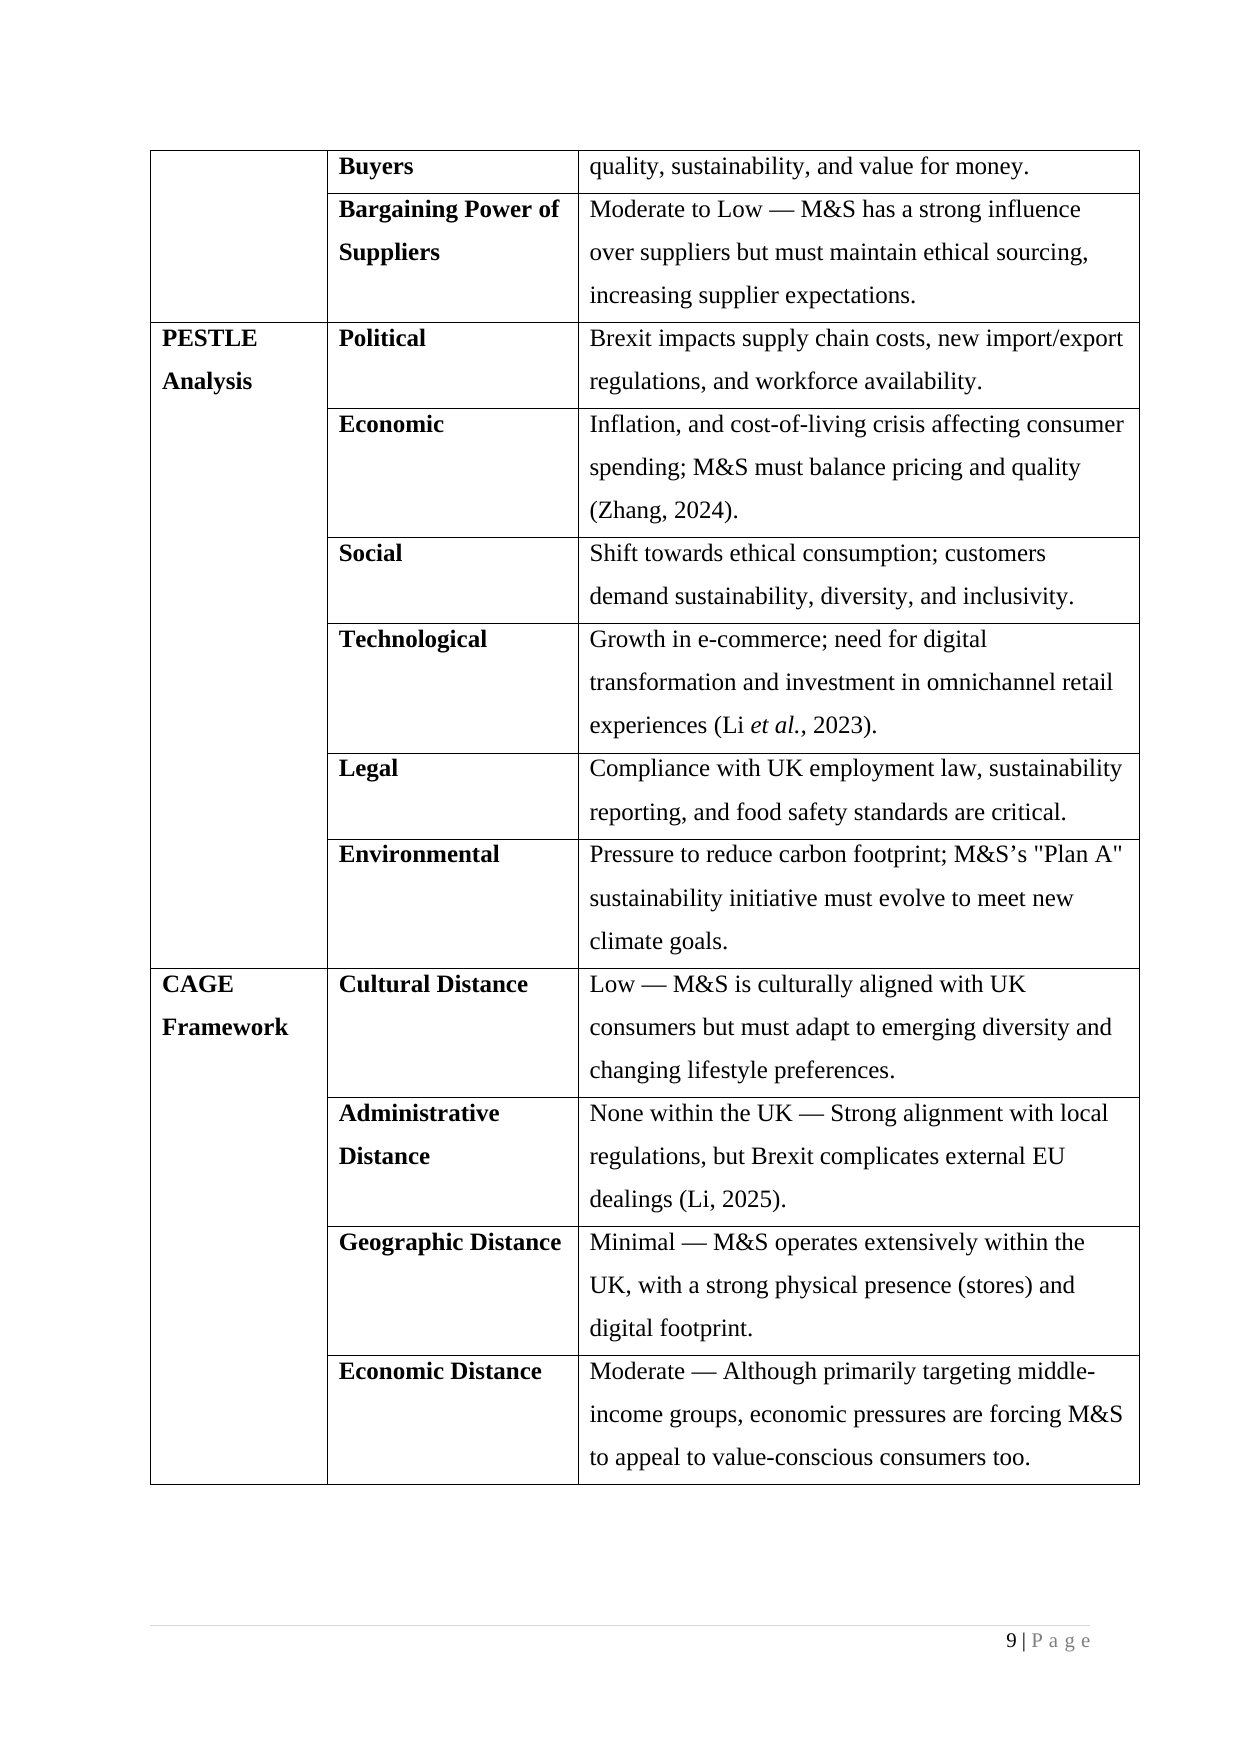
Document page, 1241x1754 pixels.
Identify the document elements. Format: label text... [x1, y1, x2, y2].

table_cell Geographic Distance [328, 1227, 578, 1355]
table_cell Environmental [328, 840, 578, 968]
table_cell Minimal — M&S operates extensively within the UK, with a strong physical presence (stores) and digital footprint. [579, 1227, 1139, 1355]
table_cell Brexit impacts supply chain costs, new import/export regulations, and workforce availability. [579, 323, 1139, 408]
table_cell Low — M&S is culturally aligned with UK consumers but must adapt to emerging diversity and changing lifestyle preferences. [579, 969, 1139, 1097]
table_cell Growth in e-commerce; need for digital transformation and investment in omnichannel retail experiences (Li et al., 2023). [579, 624, 1139, 752]
table_cell Technological [328, 624, 578, 752]
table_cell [328, 151, 578, 193]
table_cell Legal [328, 754, 578, 838]
table_cell Economic [328, 409, 578, 537]
table_cell Moderate to Low — M&S has a strong influence over suppliers but must maintain ethical sourcing, increasing supplier expectations. [579, 194, 1139, 322]
table_cell Shift towards ethical consumption; customers demand sustainability, diversity, and inclusivity. [579, 538, 1139, 623]
table_cell Economic Distance [328, 1356, 578, 1484]
table_cell Administrative Distance [328, 1098, 578, 1226]
table_cell PESTLE Analysis [151, 323, 327, 968]
table_cell Compliance with UK employment law, sustainability reporting, and food safety standards are critical. [579, 754, 1139, 838]
table_cell None within the UK — Strong alignment with local regulations, but Brexit complicates external EU dealings (Li, 2025). [579, 1098, 1139, 1226]
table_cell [579, 151, 1139, 193]
table_cell Moderate — Although primarily targeting middle-income groups, economic pressures are forcing M&S to appeal to value-conscious consumers too. [579, 1356, 1139, 1484]
table_cell Cultural Distance [328, 969, 578, 1097]
table_cell Political [328, 323, 578, 408]
table_cell Bargaining Power of Suppliers [328, 194, 578, 322]
table_cell Pressure to reduce carbon footprint; M&S’s "Plan A" sustainability initiative must evolve to meet new climate goals. [579, 840, 1139, 968]
table_cell Social [328, 538, 578, 623]
table_cell Inflation, and cost-of-living crisis affecting consumer spending; M&S must balance pricing and quality (Zhang, 2024). [579, 409, 1139, 537]
table_cell CAGE Framework [151, 969, 327, 1484]
